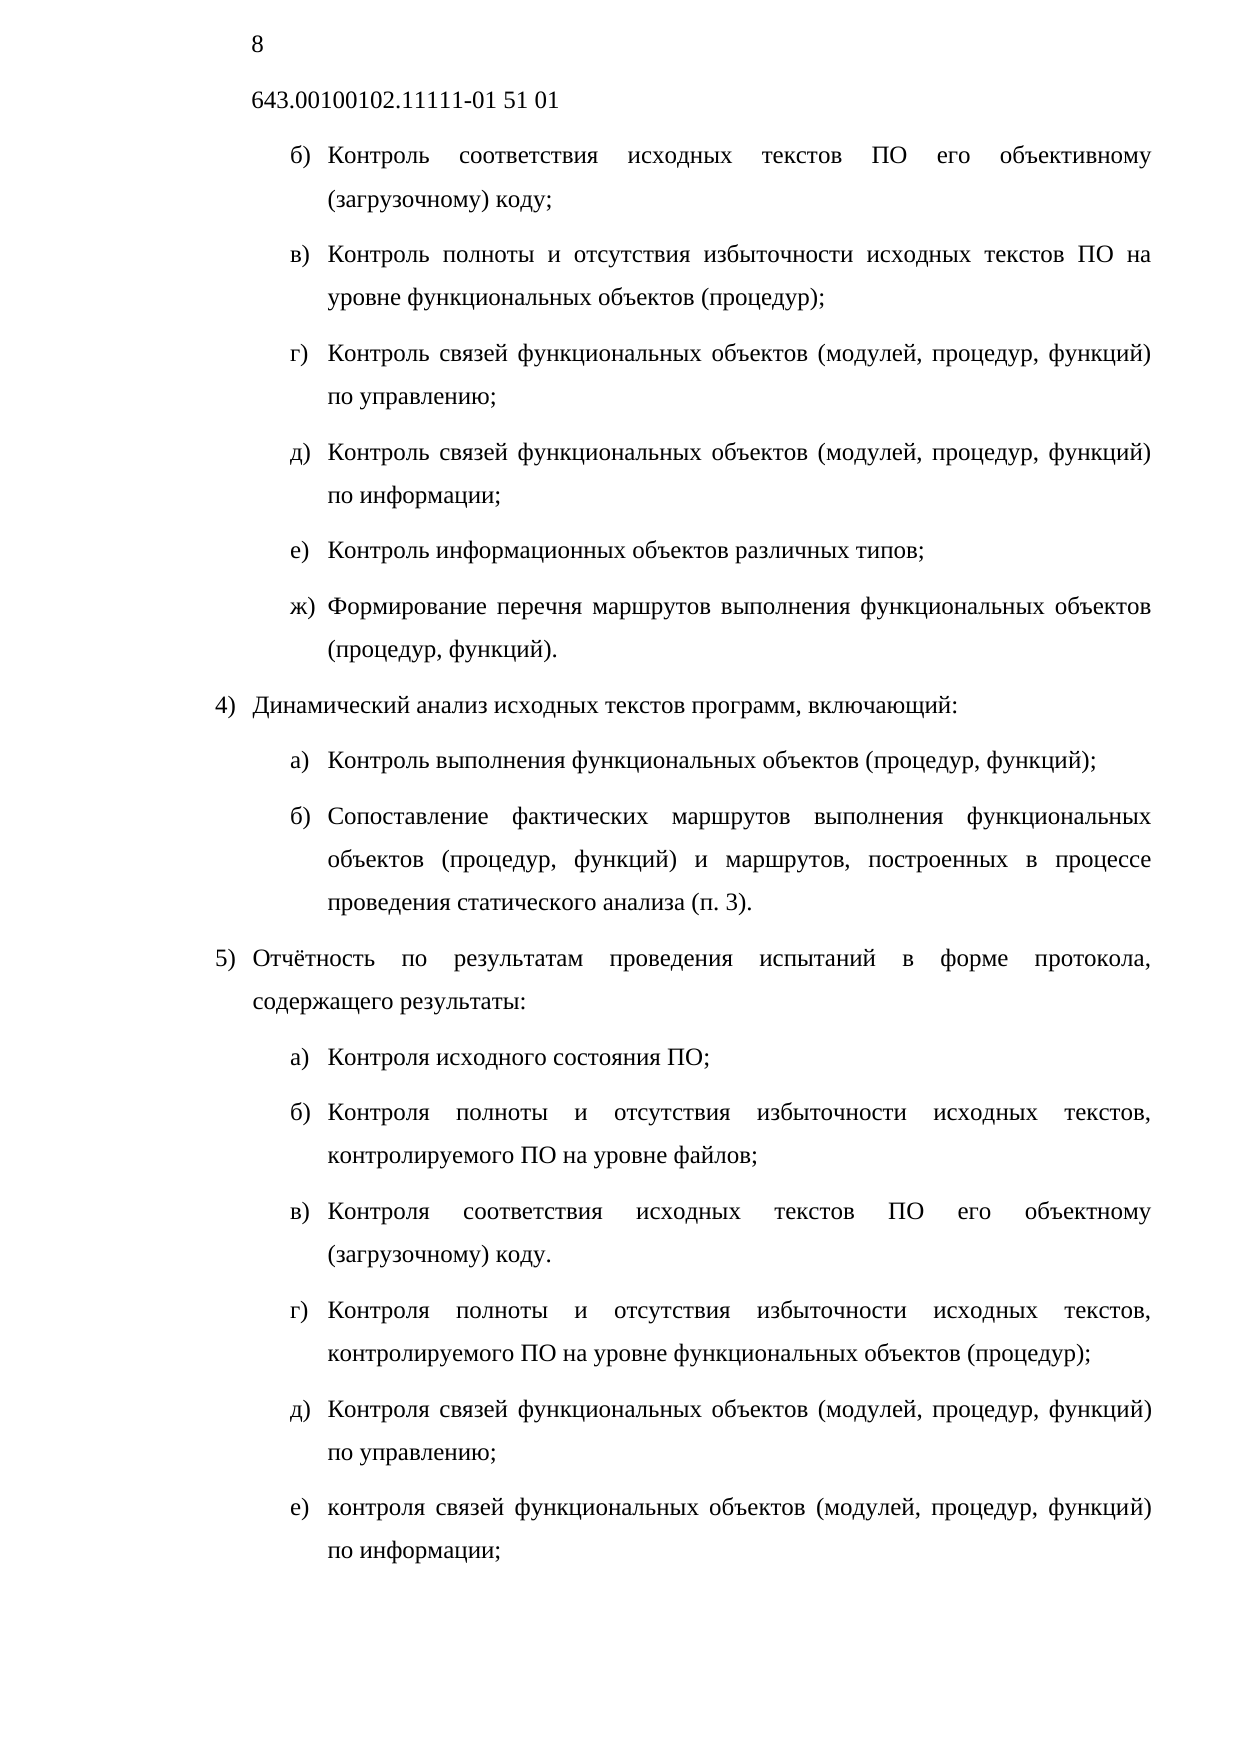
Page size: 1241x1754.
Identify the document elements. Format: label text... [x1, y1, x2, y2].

list Формирование перечня маршрутов выполнения функциональных объектов (процедур, функций). [290, 591, 1152, 663]
list Контроля связей функциональных объектов (модулей, процедур, функций) по управлению; [290, 1394, 1152, 1466]
list Контроль выполнения функциональных объектов (процедур, функций); [290, 746, 1152, 774]
list Контроля соответствия исходных текстов ПО его объектному (загрузочному) коду. [290, 1196, 1152, 1268]
list Контроль связей функциональных объектов (модулей, процедур, функций) по информации; [290, 437, 1152, 509]
list Контроль информационных объектов различных типов; [290, 536, 1152, 564]
list Контроль соответствия исходных текстов ПО его объективному (загрузочному) коду; [290, 141, 1152, 212]
list Контроль полноты и отсутствия избыточности исходных текстов ПО на уровне функциональных объектов (процедур); [290, 239, 1152, 311]
list Контроля полноты и отсутствия избыточности исходных текстов, контролируемого ПО на уровне файлов; [290, 1097, 1152, 1169]
list Отчётность по результатам проведения испытаний в форме протокола, содержащего результаты: [215, 943, 1152, 1015]
list Контроль связей функциональных объектов (модулей, процедур, функций) по управлению; [290, 338, 1152, 410]
list Динамический анализ исходных текстов программ, включающий: [215, 690, 1152, 719]
list Контроля полноты и отсутствия избыточности исходных текстов, контролируемого ПО на уровне функциональных объектов (процедур); [290, 1295, 1152, 1367]
list Контроля исходного состояния ПО; [290, 1042, 1152, 1071]
list контроля связей функциональных объектов (модулей, процедур, функций) по информации; [290, 1492, 1152, 1564]
list Сопоставление фактических маршрутов выполнения функциональных объектов (процедур, функций) и маршрутов, построенных в процессе проведения статического анализа (п. 3). [290, 801, 1152, 916]
